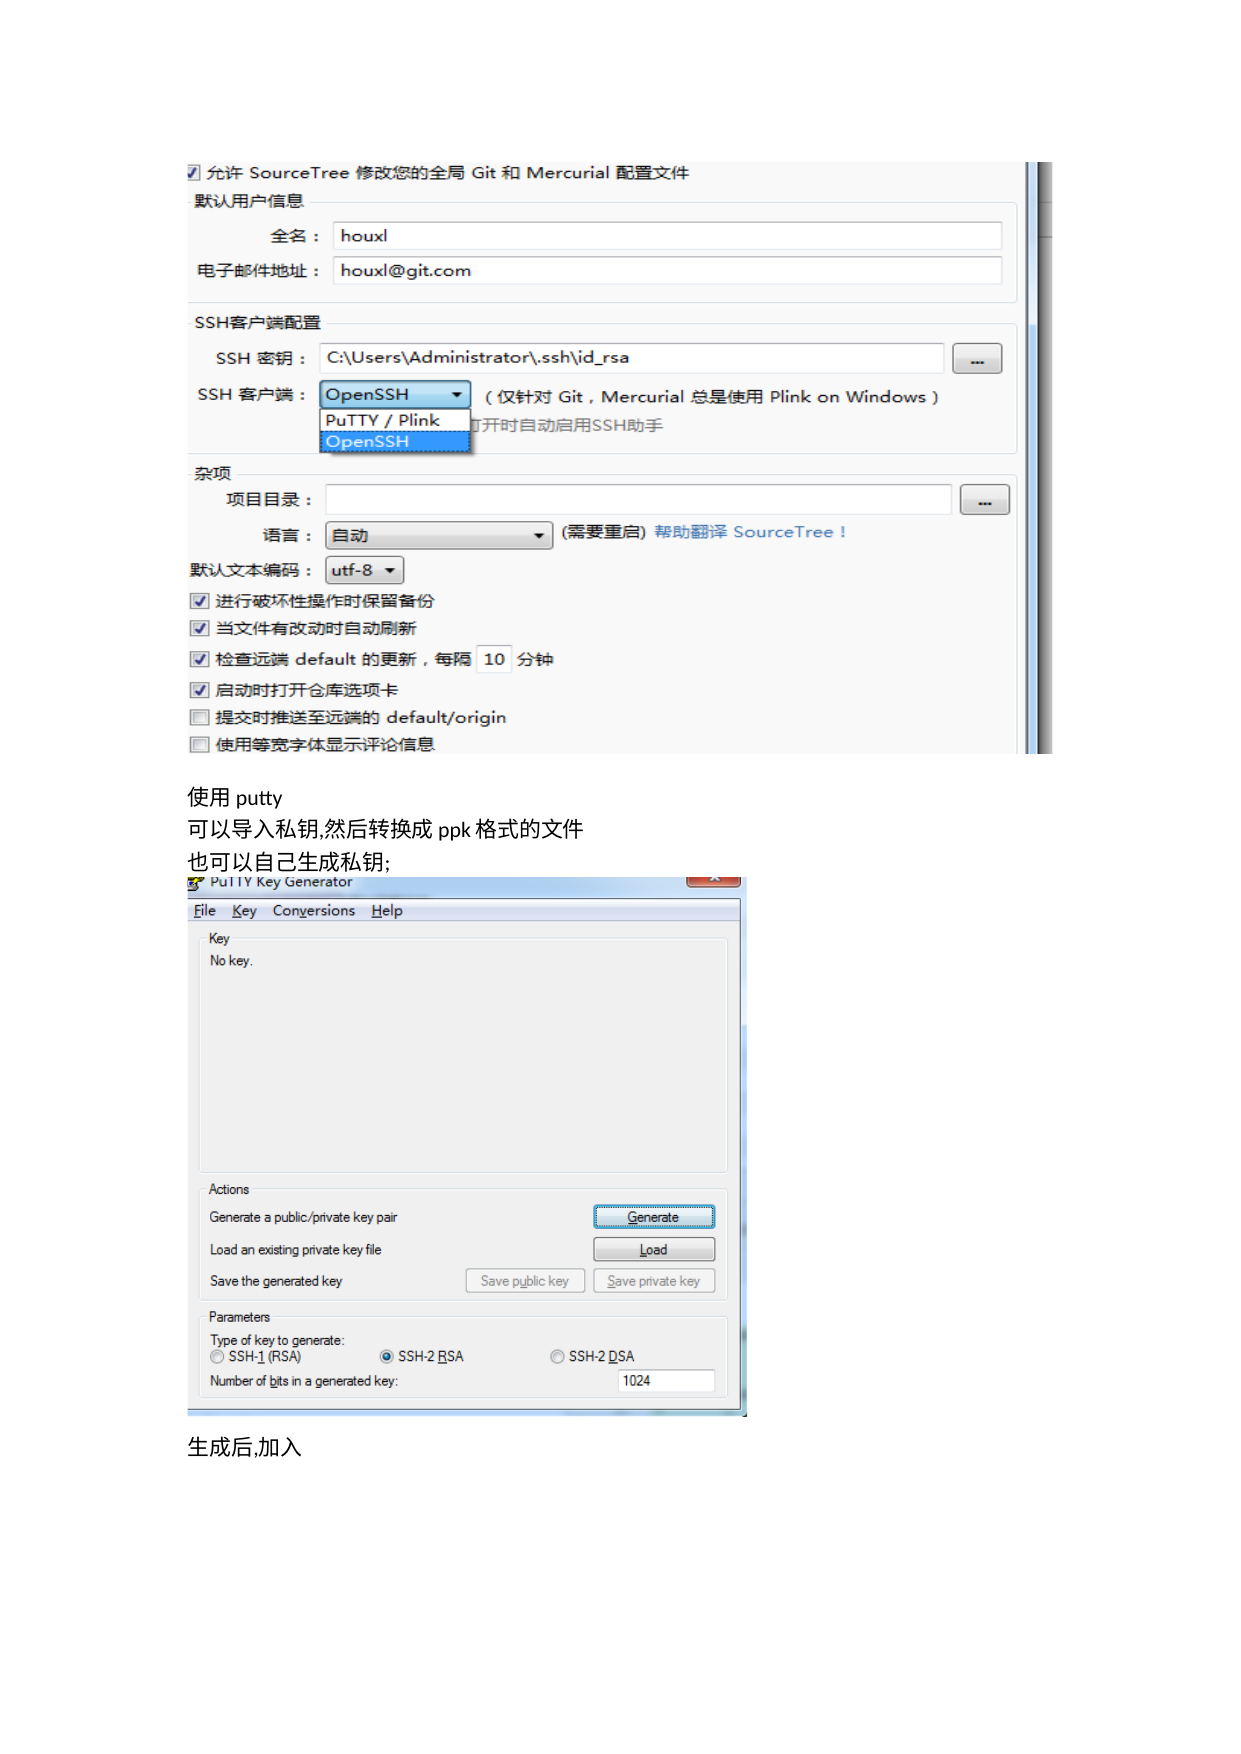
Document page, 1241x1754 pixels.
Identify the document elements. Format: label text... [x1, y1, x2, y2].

text 也可以自己生成私钥; [187, 844, 1053, 877]
text 可以导入私钥,然后转换成ppk格式的文件 [187, 812, 1053, 844]
text 使用putty [187, 779, 1053, 812]
text 生成后,加入 [187, 1429, 1053, 1462]
picture [187, 877, 748, 1417]
picture [187, 162, 1053, 754]
